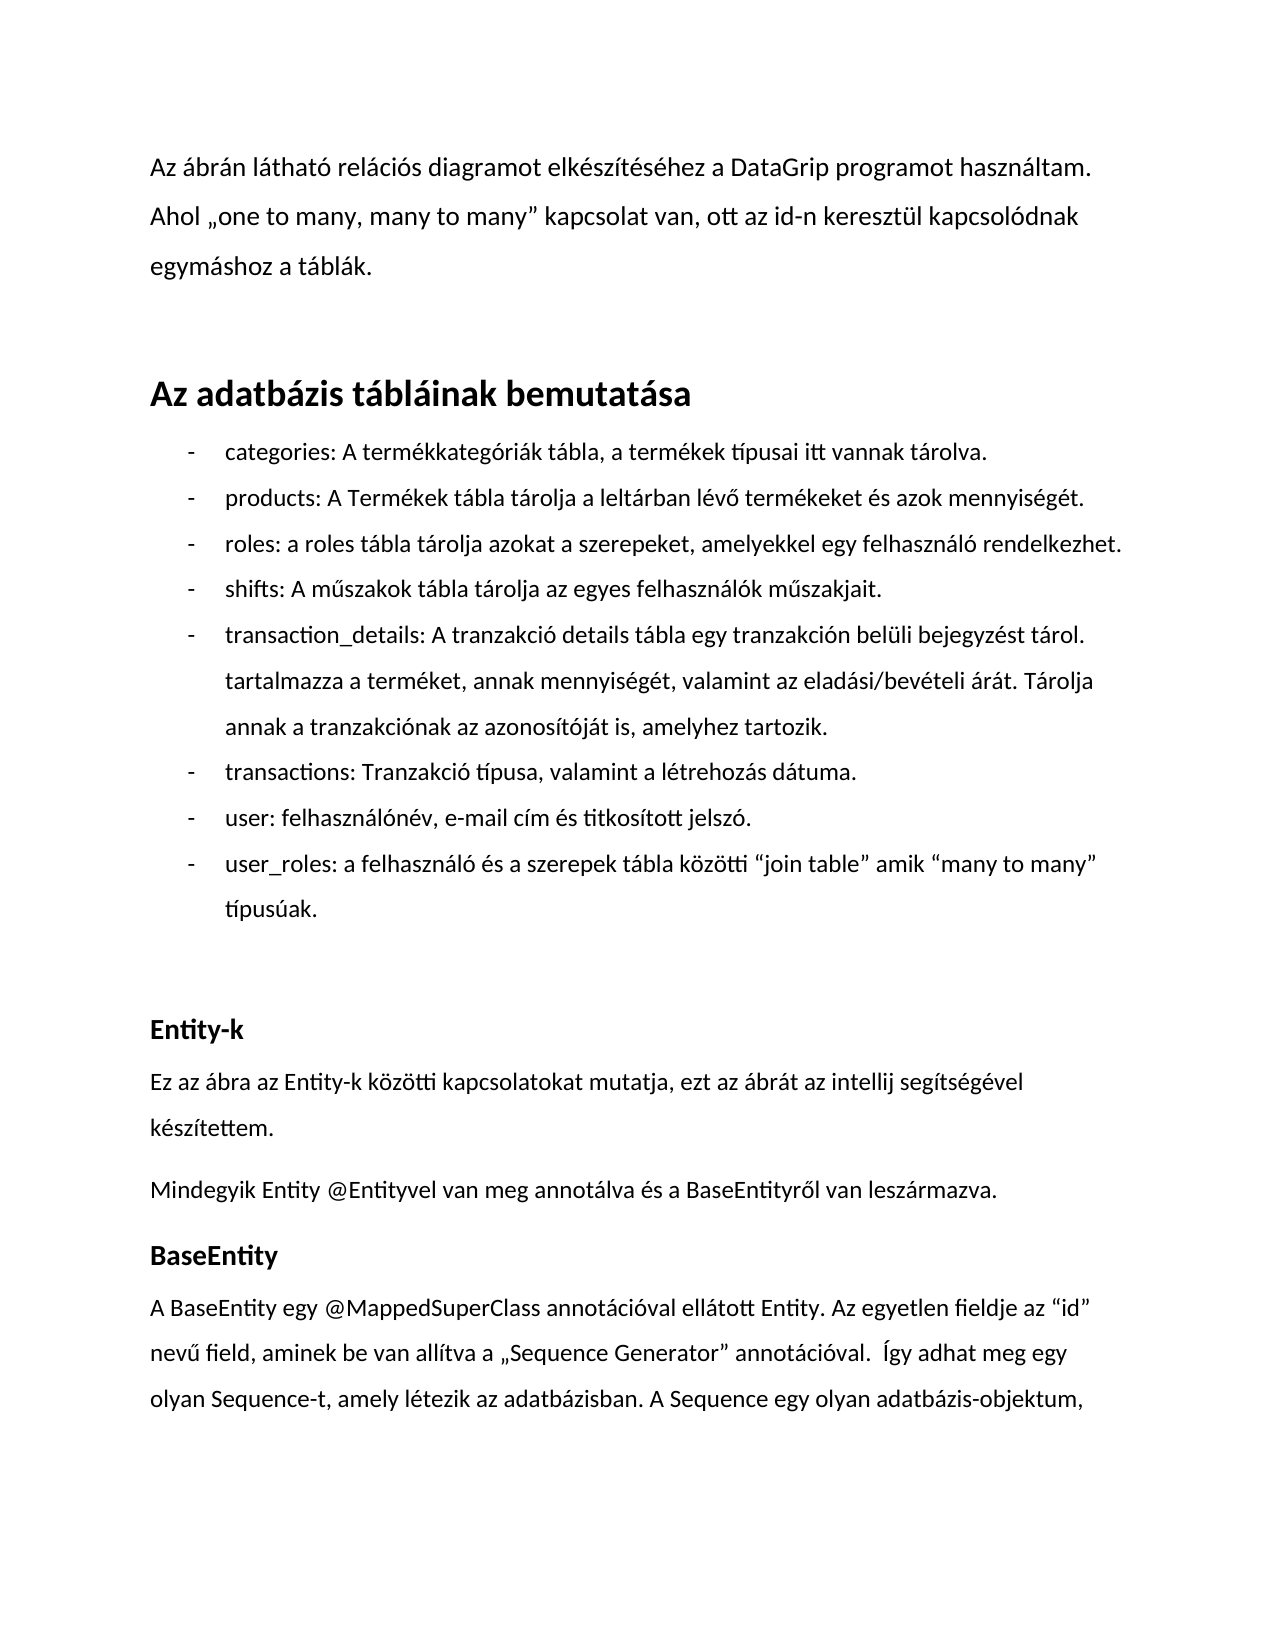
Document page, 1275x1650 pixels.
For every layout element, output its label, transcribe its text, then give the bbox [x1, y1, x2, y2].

text BaseEntity [150, 1237, 1125, 1272]
text Ez az ábra az Entity-k közötti kapcsolatokat mutatja, ezt az ábrát az intellij segítségével készítettem. [150, 1066, 1125, 1142]
list roles: a roles tábla tárolja azokat a szerepeket, amelyekkel egy felhasználó rendelkezhet. [187, 528, 1125, 558]
text Az adatbázis tábláinak bemutatása [150, 370, 1125, 416]
list transactions: Tranzakció típusa, valamint a létrehozás dátuma. [187, 756, 1125, 787]
list products: A Termékek tábla tárolja a leltárban lévő termékeket és azok mennyiségét. [187, 482, 1125, 513]
text Mindegyik Entity @Entityvel van meg annotálva és a BaseEntityről van leszármazva. [150, 1174, 1125, 1205]
list user: felhasználónév, e-mail cím és titkosított jelszó. [187, 802, 1125, 833]
list categories: A termékkategóriák tábla, a termékek típusai itt vannak tárolva. [187, 436, 1125, 467]
text Entity-k [150, 1011, 1125, 1047]
list transaction_details: A tranzakció details tábla egy tranzakción belüli bejegyzést tárol. tartalmazza a terméket, annak mennyiségét, valamint az eladási/bevételi árát. Tárolja annak a tranzakciónak az azonosítóját is, amelyhez tartozik. [187, 619, 1125, 741]
list shifts: A műszakok tábla tárolja az egyes felhasználók műszakjait. [187, 573, 1125, 604]
list user_roles: a felhasználó és a szerepek tábla közötti “join table” amik “many to many” típusúak. [187, 848, 1125, 924]
text Az ábrán látható relációs diagramot elkészítéséhez a DataGrip programot használtam. Ahol „one to many, many to many” kapcsolat van, ott az id-n keresztül kapcsolódnak egymáshoz a táblák. [150, 150, 1125, 282]
